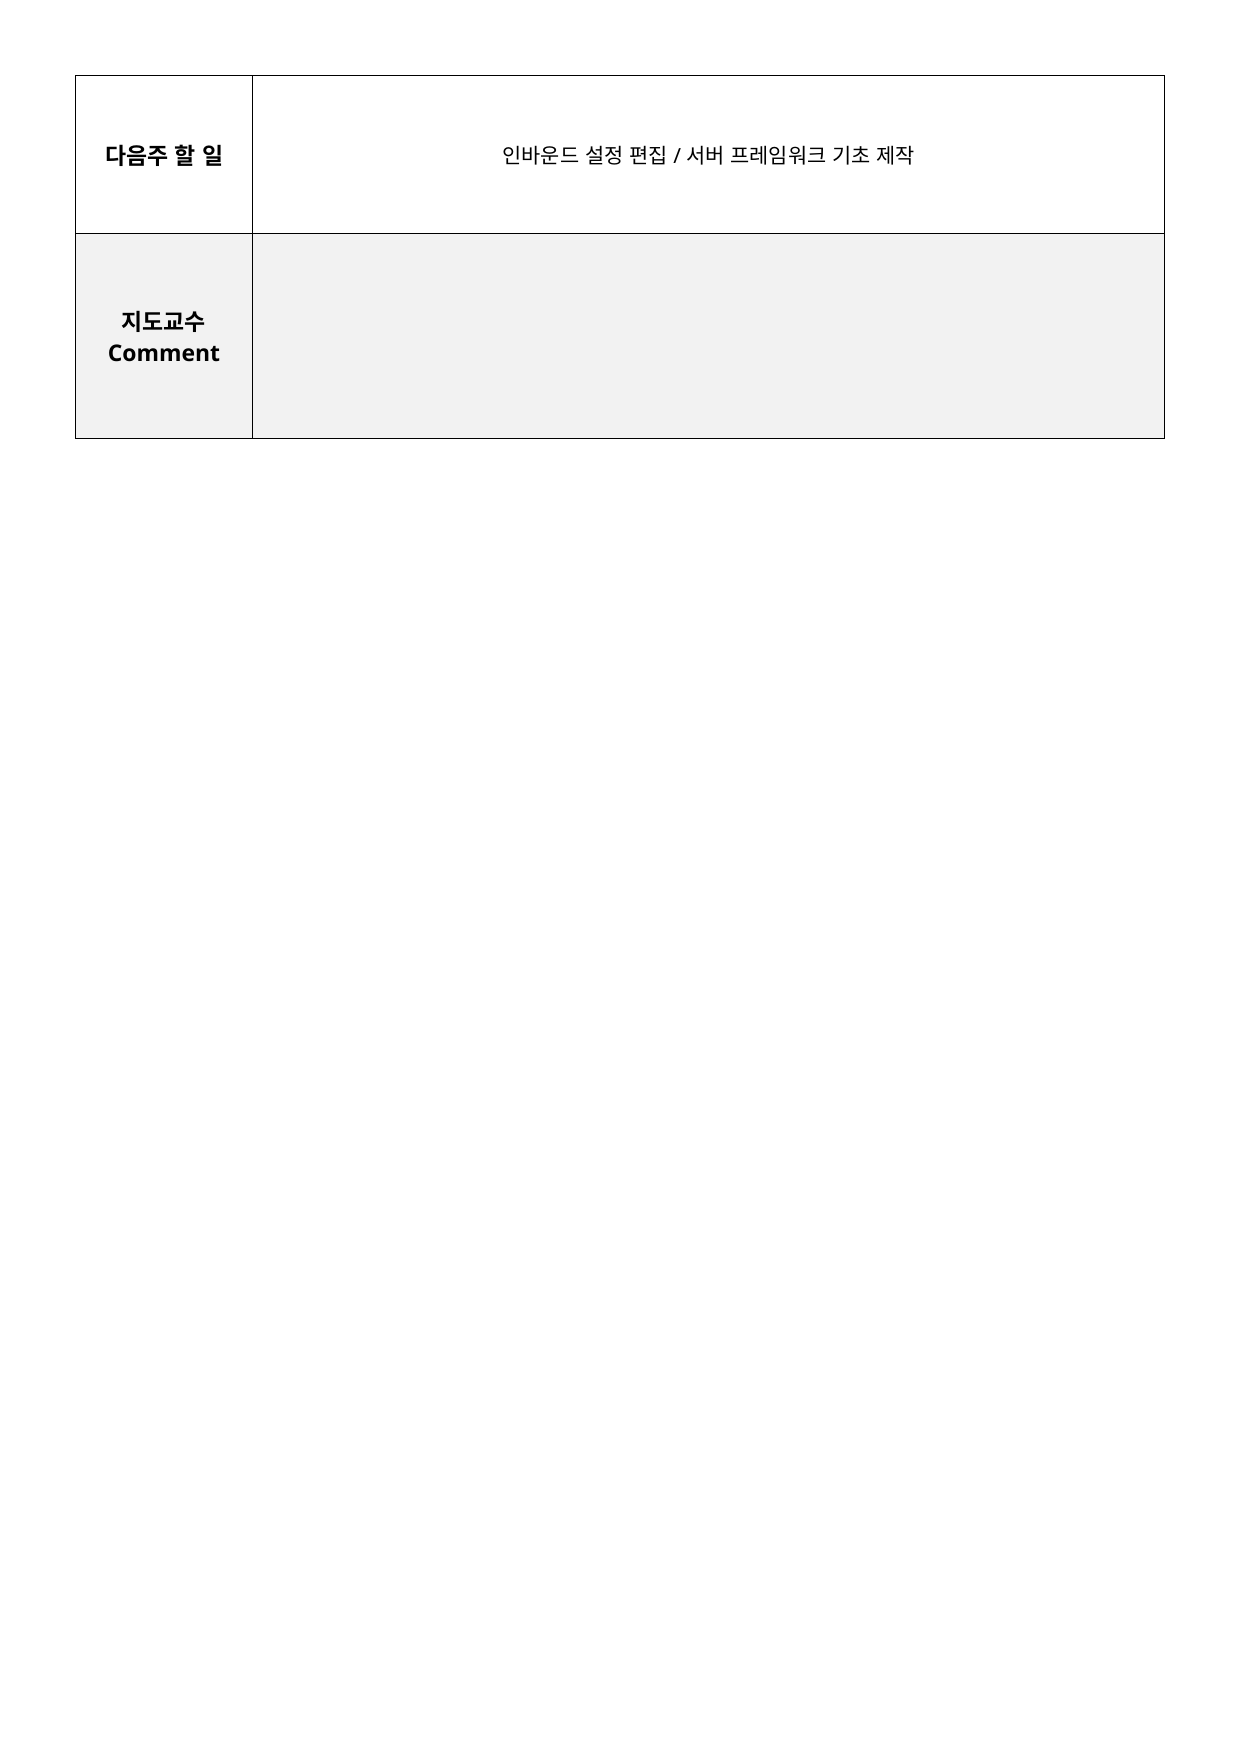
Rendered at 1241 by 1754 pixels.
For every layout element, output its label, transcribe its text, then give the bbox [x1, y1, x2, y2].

table_cell 다음주 할 일 [76, 76, 252, 233]
table_cell 인바운드 설정 편집 / 서버 프레임워크 기초 제작 [253, 76, 1164, 233]
table_cell 지도교수 Comment [76, 234, 252, 438]
table_cell [253, 234, 1164, 438]
